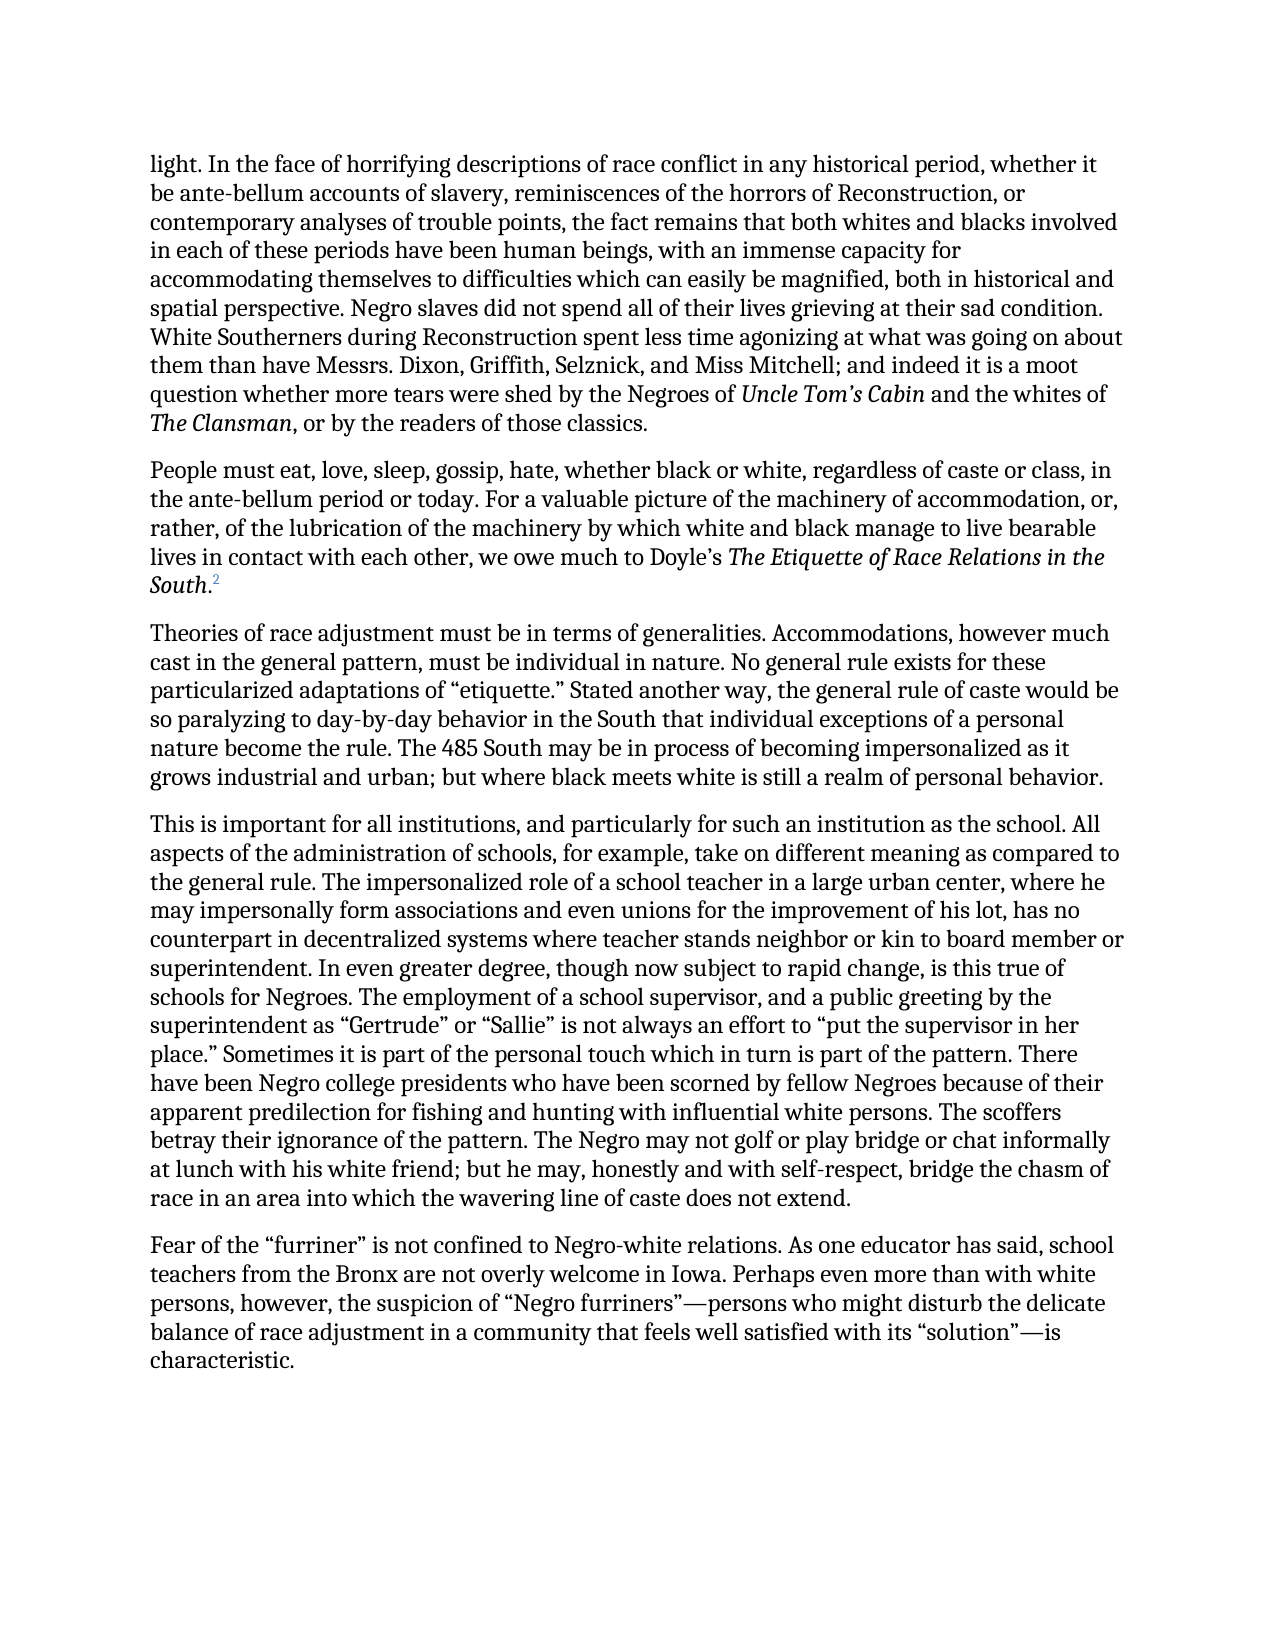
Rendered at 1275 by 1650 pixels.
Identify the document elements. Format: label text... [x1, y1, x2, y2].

text This is important for all institutions, and particularly for such an institution as the school. All aspects of the administration of schools, for example, take on different meaning as compared to the general rule. The impersonalized role of a school teacher in a large urban center, where he may impersonally form associations and even unions for the improvement of his lot, has no counterpart in decentralized systems where teacher stands neighbor or kin to board member or superintendent. In even greater degree, though now subject to rapid change, is this true of schools for Negroes. The employment of a school supervisor, and a public greeting by the superintendent as “Gertrude” or “Sallie” is not always an effort to “put the supervisor in her place.” Sometimes it is part of the personal touch which in turn is part of the pattern. There have been Negro college presidents who have been scorned by fellow Negroes because of their apparent predilection for fishing and hunting with influential white persons. The scoffers betray their ignorance of the pattern. The Negro may not golf or play bridge or chat informally at lunch with his white friend; but he may, honestly and with self-respect, bridge the chasm of race in an area into which the wavering line of caste does not extend. [150, 810, 1125, 1212]
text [150, 150, 1125, 437]
text Theories of race adjustment must be in terms of generalities. Accommodations, however much cast in the general pattern, must be individual in nature. No general rule exists for these particularized adaptations of “etiquette.” Stated another way, the general rule of caste would be so paralyzing to day-by-day behavior in the South that individual exceptions of a personal nature become the rule. The 485 South may be in process of becoming impersonalized as it grows industrial and urban; but where black meets white is still a realm of personal behavior. [150, 619, 1125, 791]
text Fear of the “furriner” is not confined to Negro-white relations. As one educator has said, school teachers from the Bronx are not overly welcome in Iowa. Perhaps even more than with white persons, however, the suspicion of “Negro furriners”—persons who might disturb the delicate balance of race adjustment in a community that feels well satisfied with its “solution”—is characteristic. [150, 1231, 1125, 1375]
text People must eat, love, sleep, gossip, hate, whether black or white, regardless of caste or class, in the ante-bellum period or today. For a valuable picture of the machinery of accommodation, or, rather, of the lubrication of the machinery by which white and black manage to live bearable lives in contact with each other, we owe much to Doyle’s The Etiquette of Race Relations in the South.2 [150, 456, 1125, 600]
